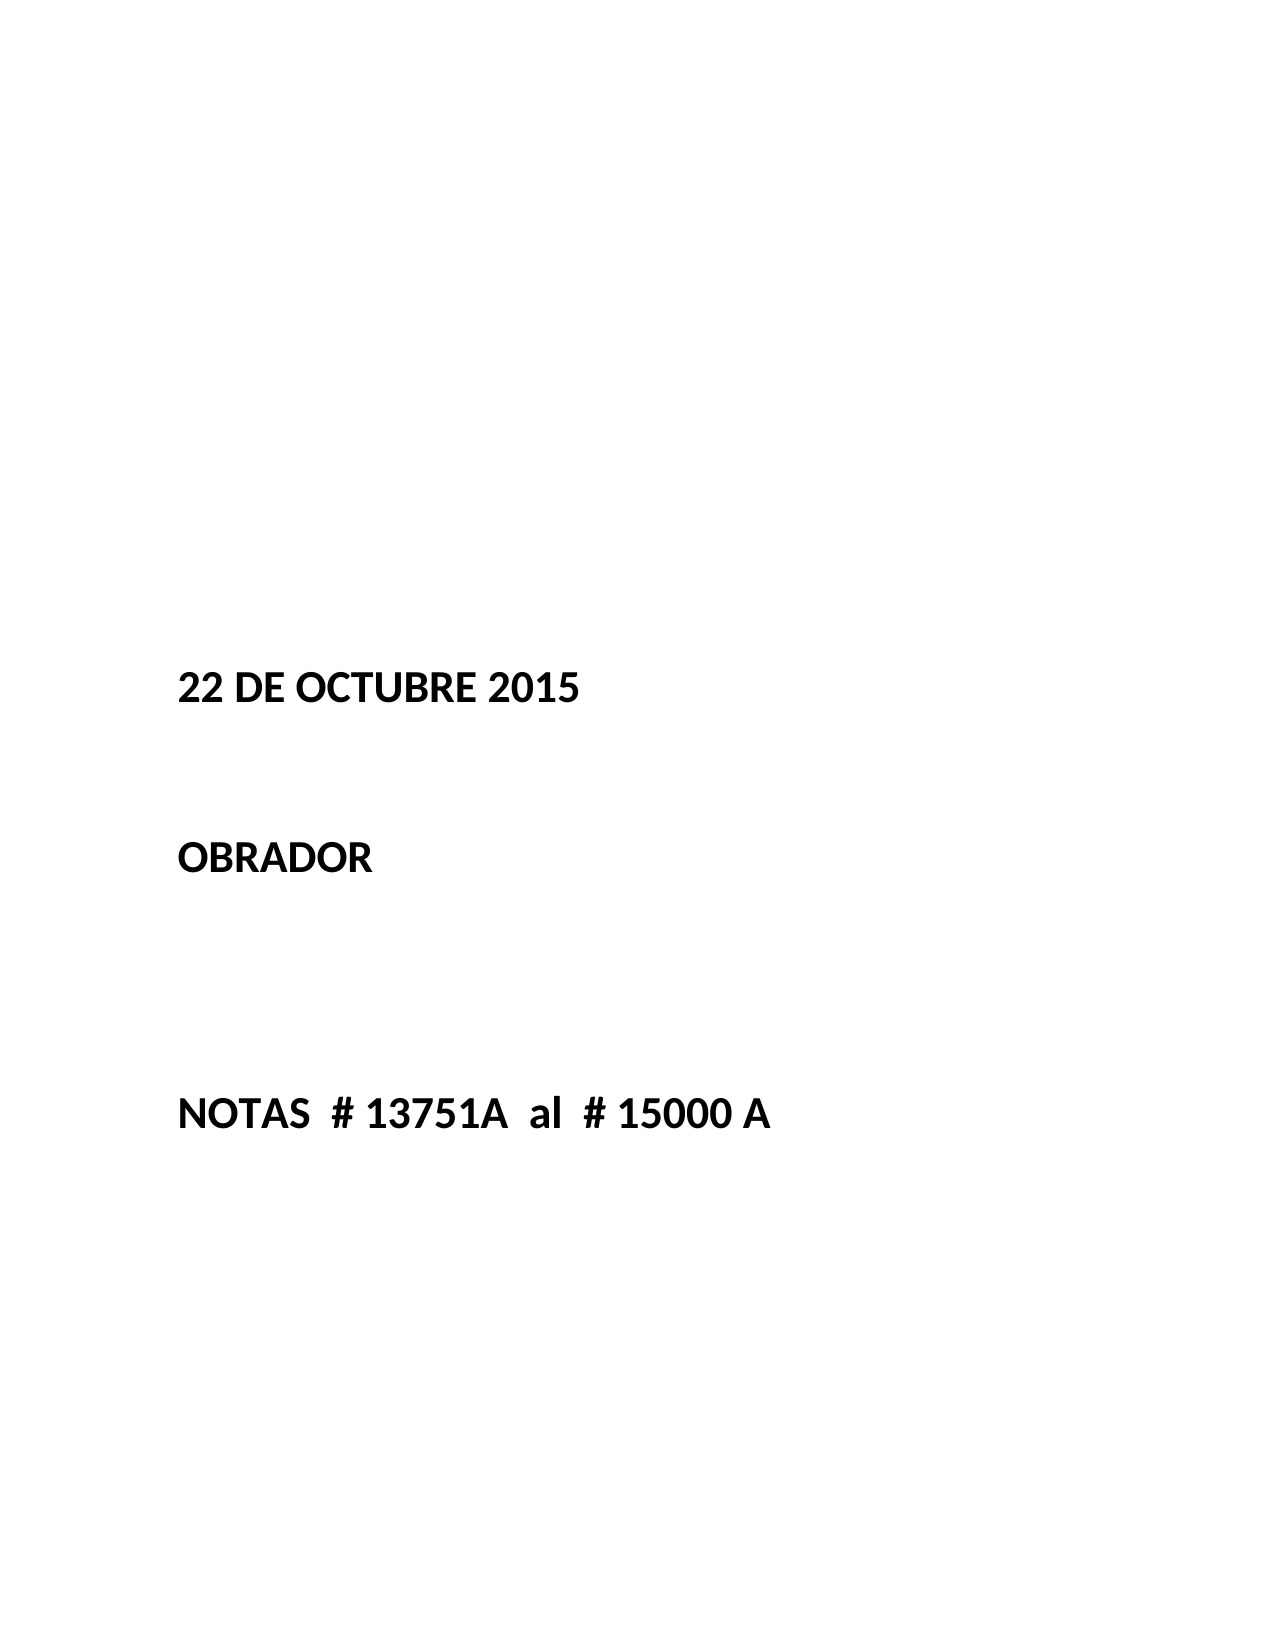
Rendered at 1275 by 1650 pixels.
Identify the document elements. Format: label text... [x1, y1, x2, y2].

text NOTAS # 13751A al # 15000 A [177, 1084, 1098, 1140]
text OBRADOR [177, 828, 1098, 884]
text 22 DE OCTUBRE 2015 [177, 658, 1098, 714]
